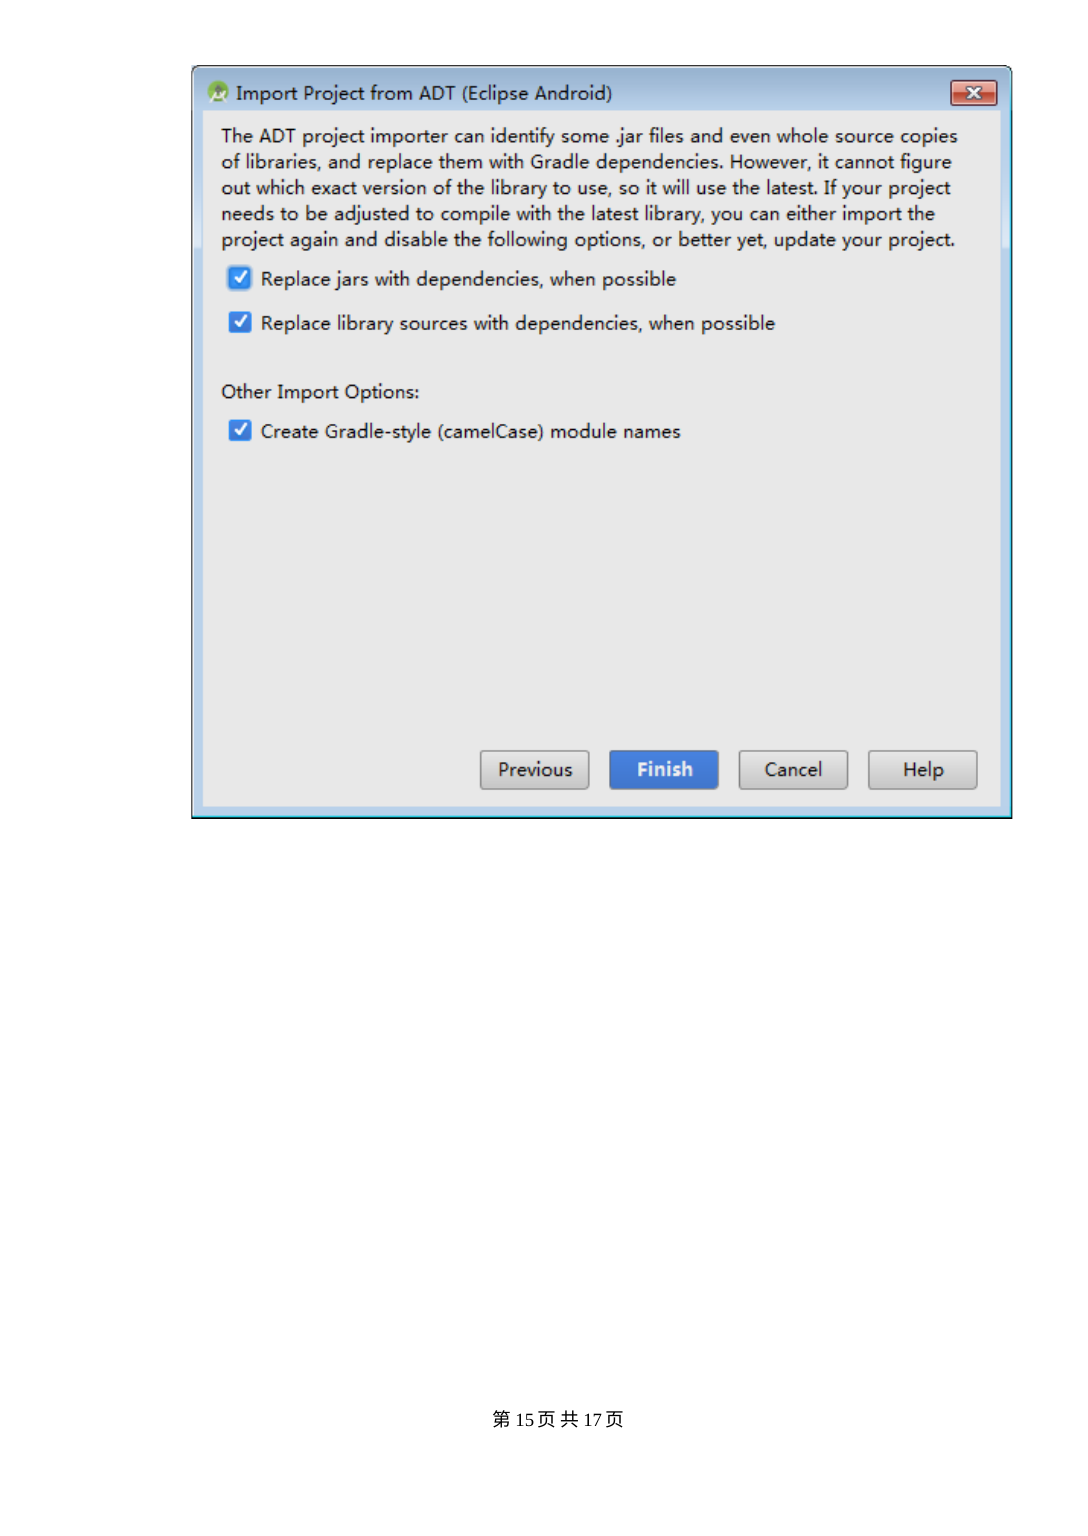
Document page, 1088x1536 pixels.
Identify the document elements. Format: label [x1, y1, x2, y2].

picture [191, 65, 1013, 819]
